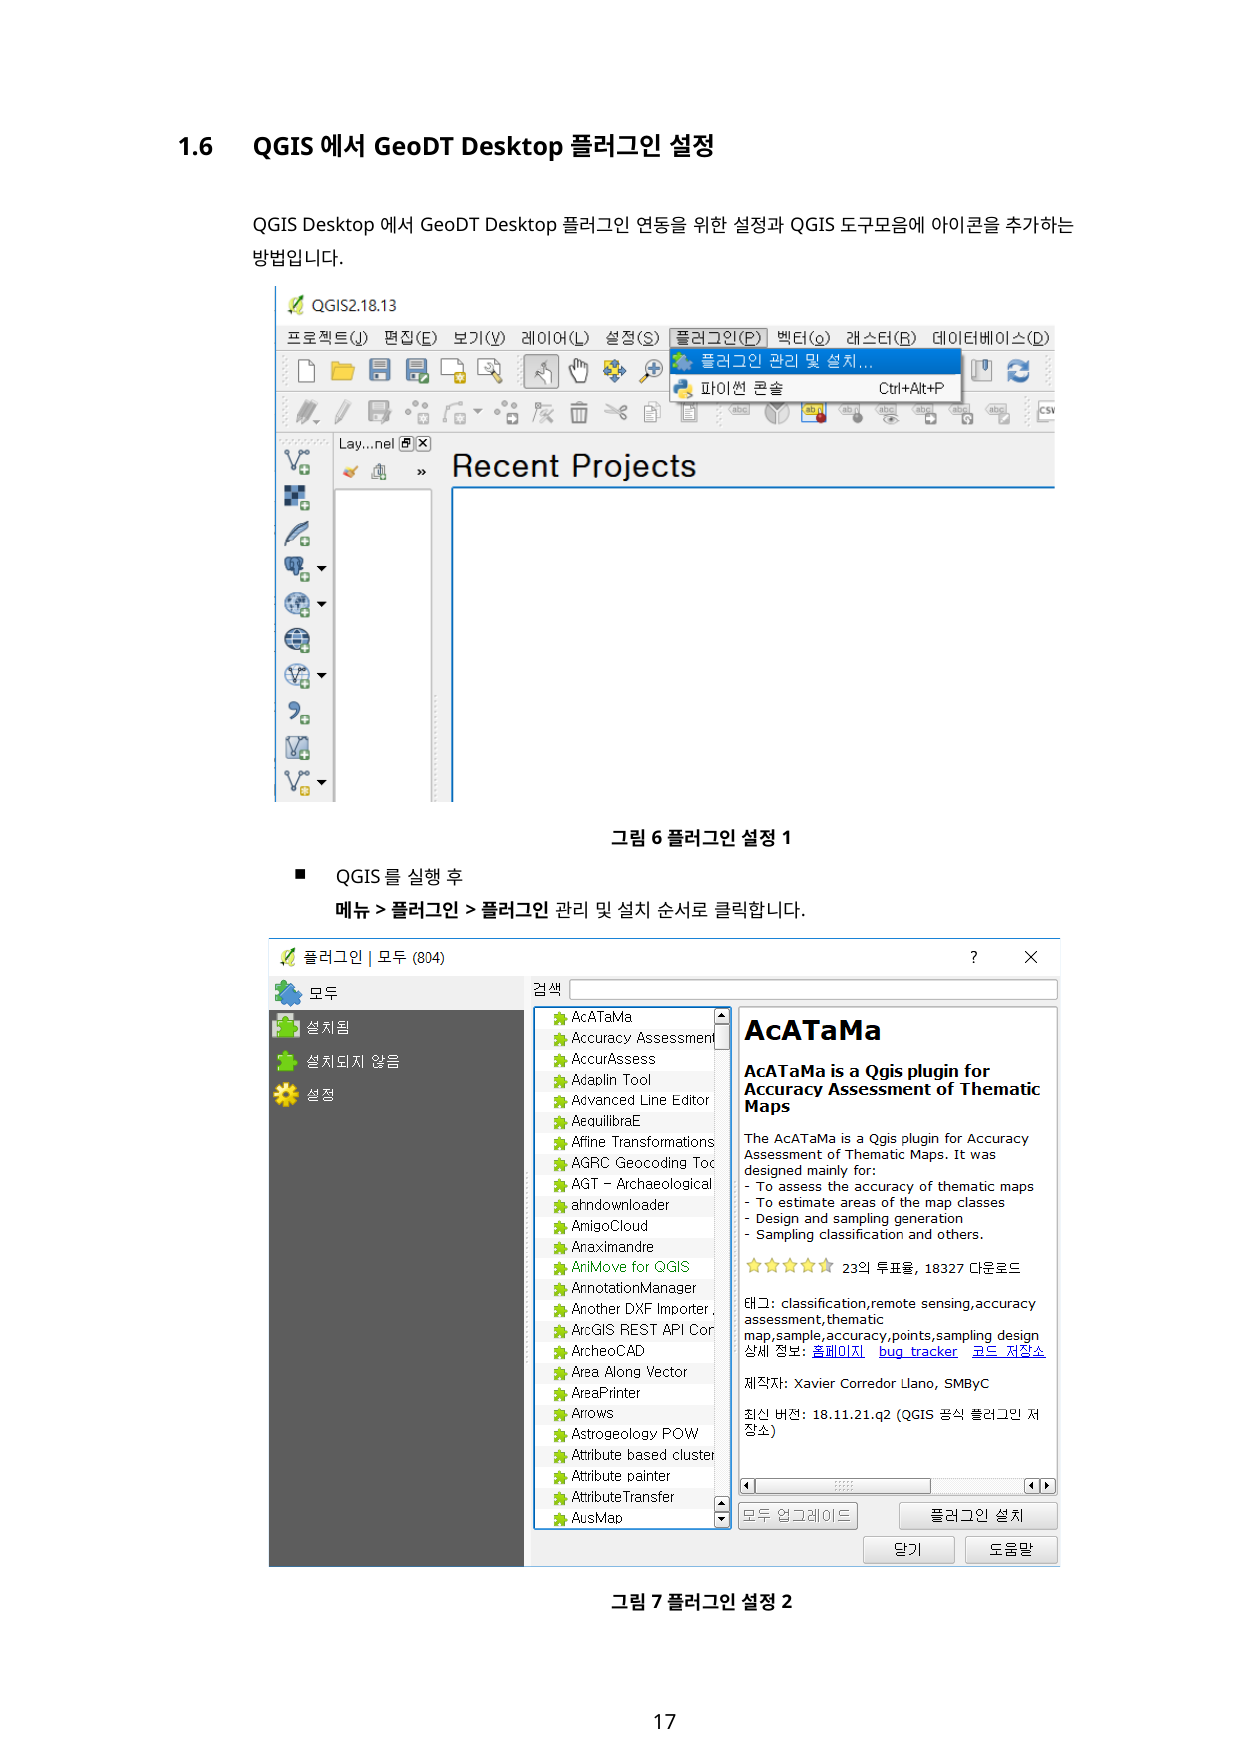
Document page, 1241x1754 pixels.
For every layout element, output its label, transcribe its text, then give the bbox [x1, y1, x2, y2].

list QGIS를 실행 후 메뉴 > 플러그인 > 플러그인 관리 및 설치 순서로 클릭합니다. [294, 863, 1152, 923]
subtitle QGIS 에서 GeoDT Desktop 플러그인 설정 [177, 136, 1152, 161]
text 그림 6 플러그인 설정 1 [252, 827, 1152, 846]
text QGIS Desktop 에서 GeoDT Desktop 플러그인 연동을 위한 설정과 QGIS 도구모음에 아이콘을 추가하는 방법입니다. [252, 211, 1152, 270]
picture [274, 286, 1055, 802]
text 그림 7 플러그인 설정 2 [252, 1592, 1152, 1611]
picture [268, 938, 1060, 1567]
